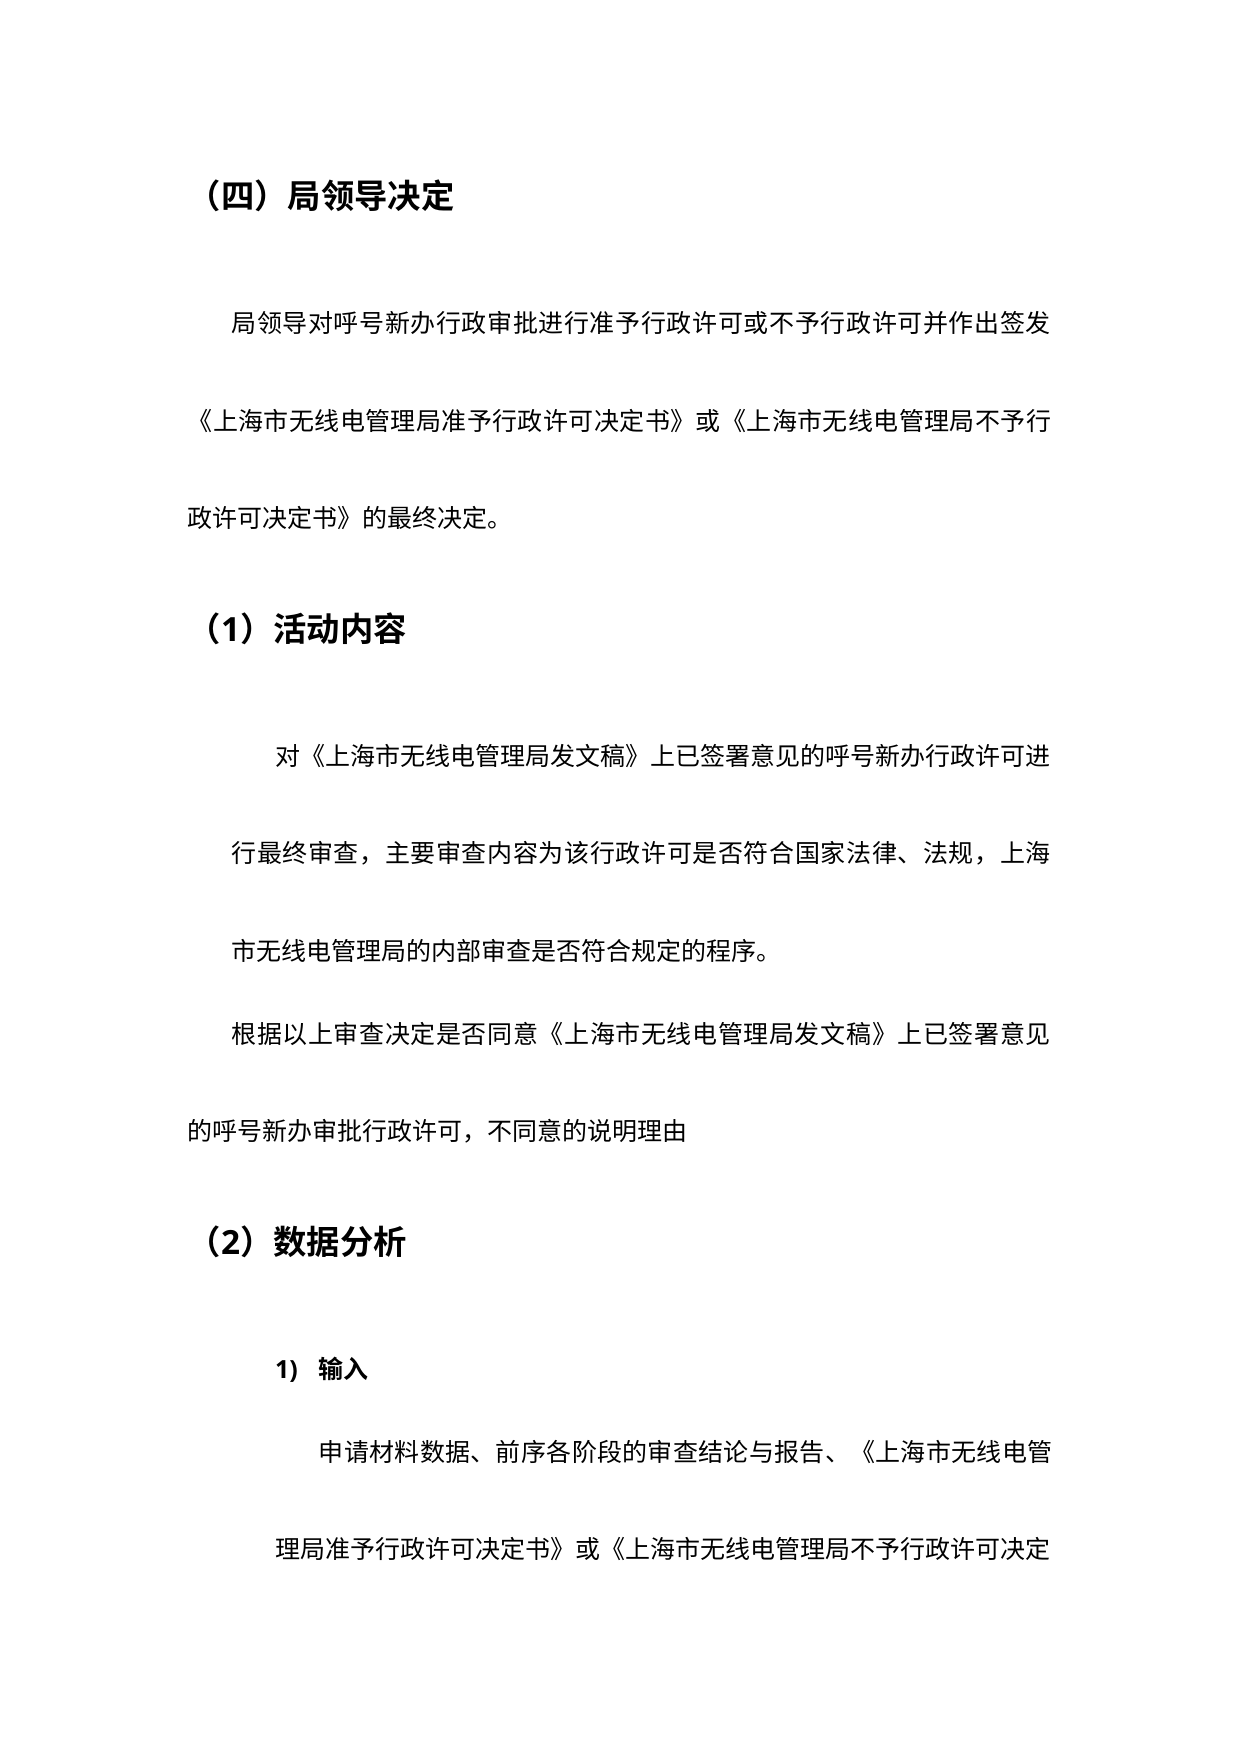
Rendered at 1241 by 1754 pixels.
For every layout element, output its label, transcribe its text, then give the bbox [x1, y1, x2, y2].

subtitle （2）数据分析 [187, 1208, 1053, 1273]
list 输入 [275, 1335, 1053, 1400]
subtitle （四）局领导决定 [187, 162, 1053, 227]
text 根据以上审查决定是否同意《上海市无线电管理局发文稿》上已签署意见的呼号新办审批行政许可，不同意的说明理由 [187, 1000, 1053, 1162]
text 对《上海市无线电管理局发文稿》上已签署意见的呼号新办行政许可进行最终审查，主要审查内容为该行政许可是否符合国家法律、法规，上海市无线电管理局的内部审查是否符合规定的程序。 [231, 722, 1053, 982]
text 局领导对呼号新办行政审批进行准予行政许可或不予行政许可并作出签发《上海市无线电管理局准予行政许可决定书》或《上海市无线电管理局不予行政许可决定书》的最终决定。 [187, 289, 1053, 549]
subtitle （1）活动内容 [187, 594, 1053, 659]
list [275, 1418, 1053, 1581]
